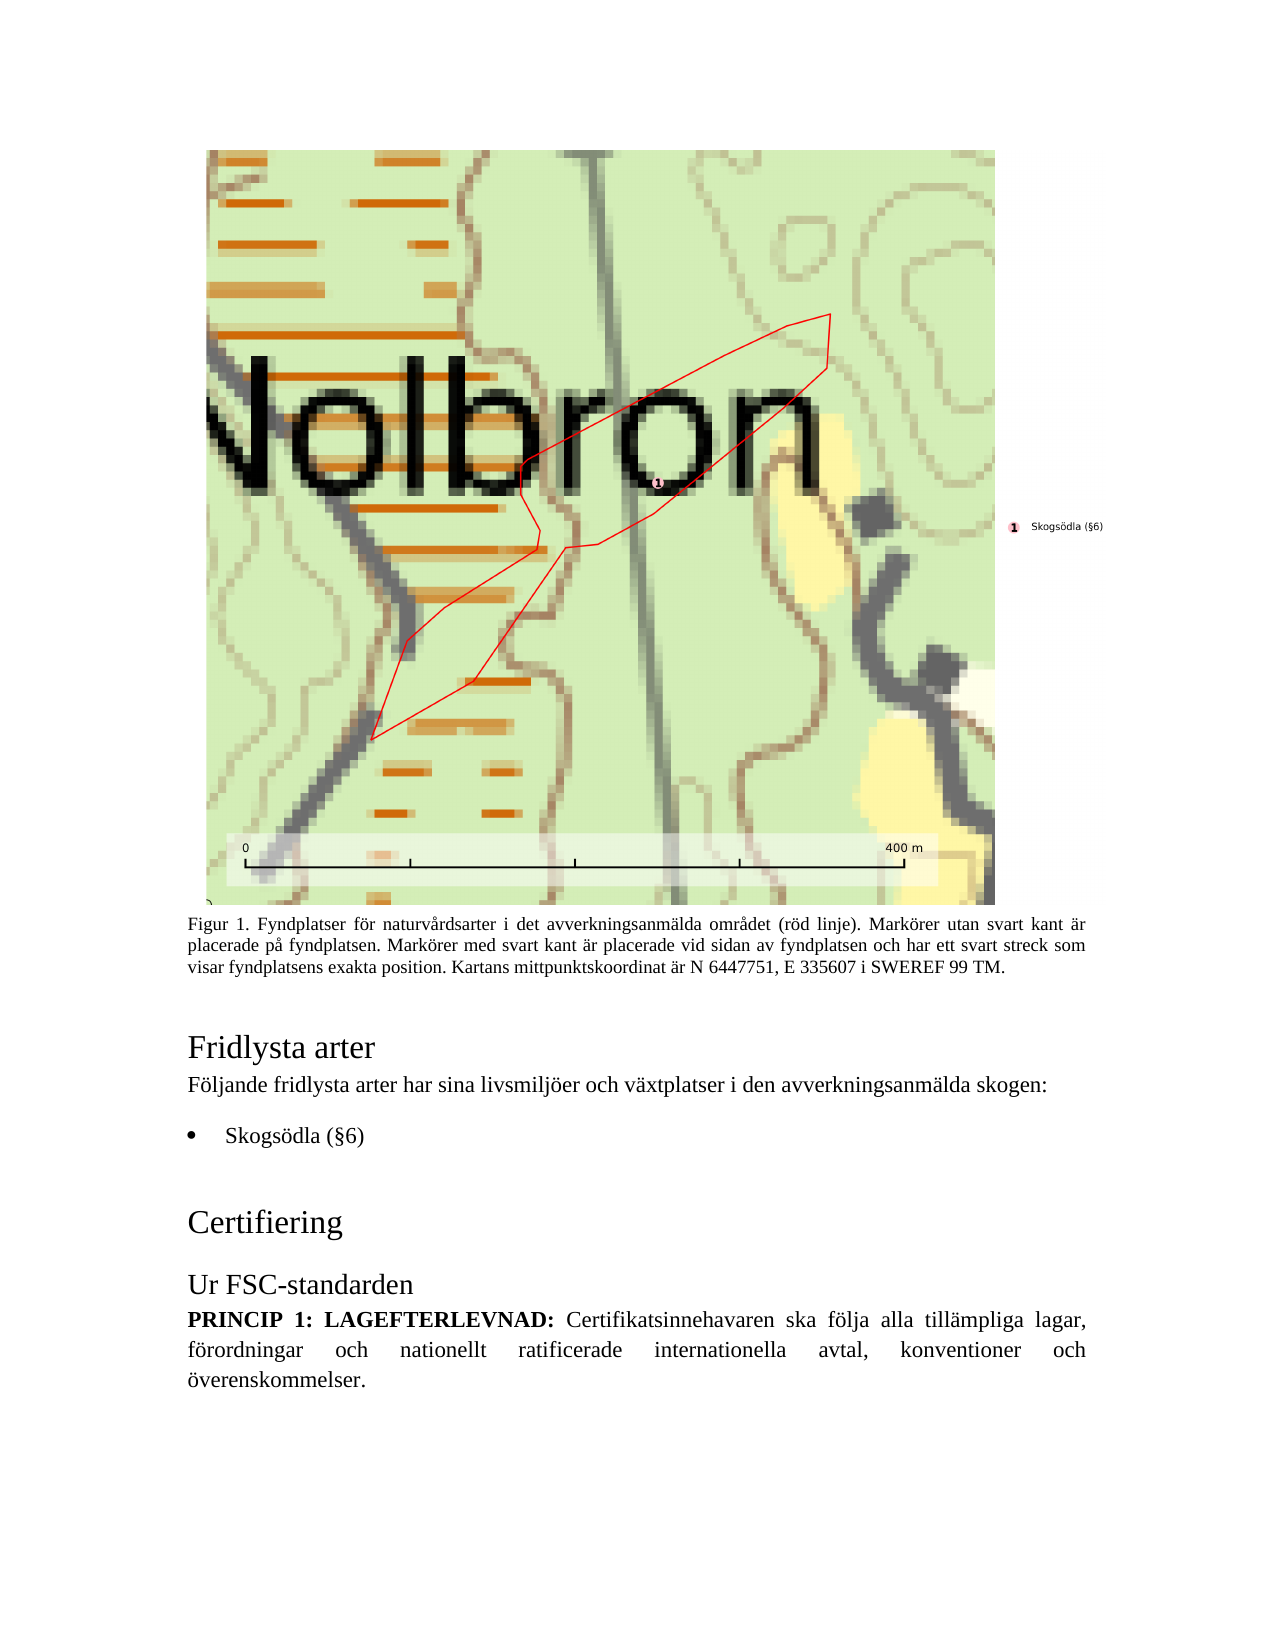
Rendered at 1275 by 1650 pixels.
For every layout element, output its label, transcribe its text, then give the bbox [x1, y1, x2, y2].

text Figur 1. Fyndplatser för naturvårdsarter i det avverkningsanmälda området (röd linje). Markörer utan svart kant är placerade på fyndplatsen. Markörer med svart kant är placerade vid sidan av fyndplatsen och har ett svart streck som visar fyndplatsens exakta position. Kartans mittpunktskoordinat är N 6447751, E 335607 i SWEREF 99 TM. [187, 912, 1087, 977]
subtitle Fridlysta arter [187, 1027, 1087, 1066]
picture [206, 150, 1107, 905]
list Skogsödla (§6) [187, 1122, 1087, 1149]
subtitle Certifiering [187, 1202, 1087, 1241]
text Följande fridlysta arter har sina livsmiljöer och växtplatser i den avverkningsanmälda skogen: [187, 1071, 1087, 1098]
text PRINCIP 1: LAGEFTERLEVNAD: Certifikatsinnehavaren ska följa alla tillämpliga lagar, förordningar och nationellt ratificerade internationella avtal, konventioner och överenskommelser. [187, 1306, 1087, 1393]
subtitle Ur FSC-standarden [187, 1267, 1087, 1301]
